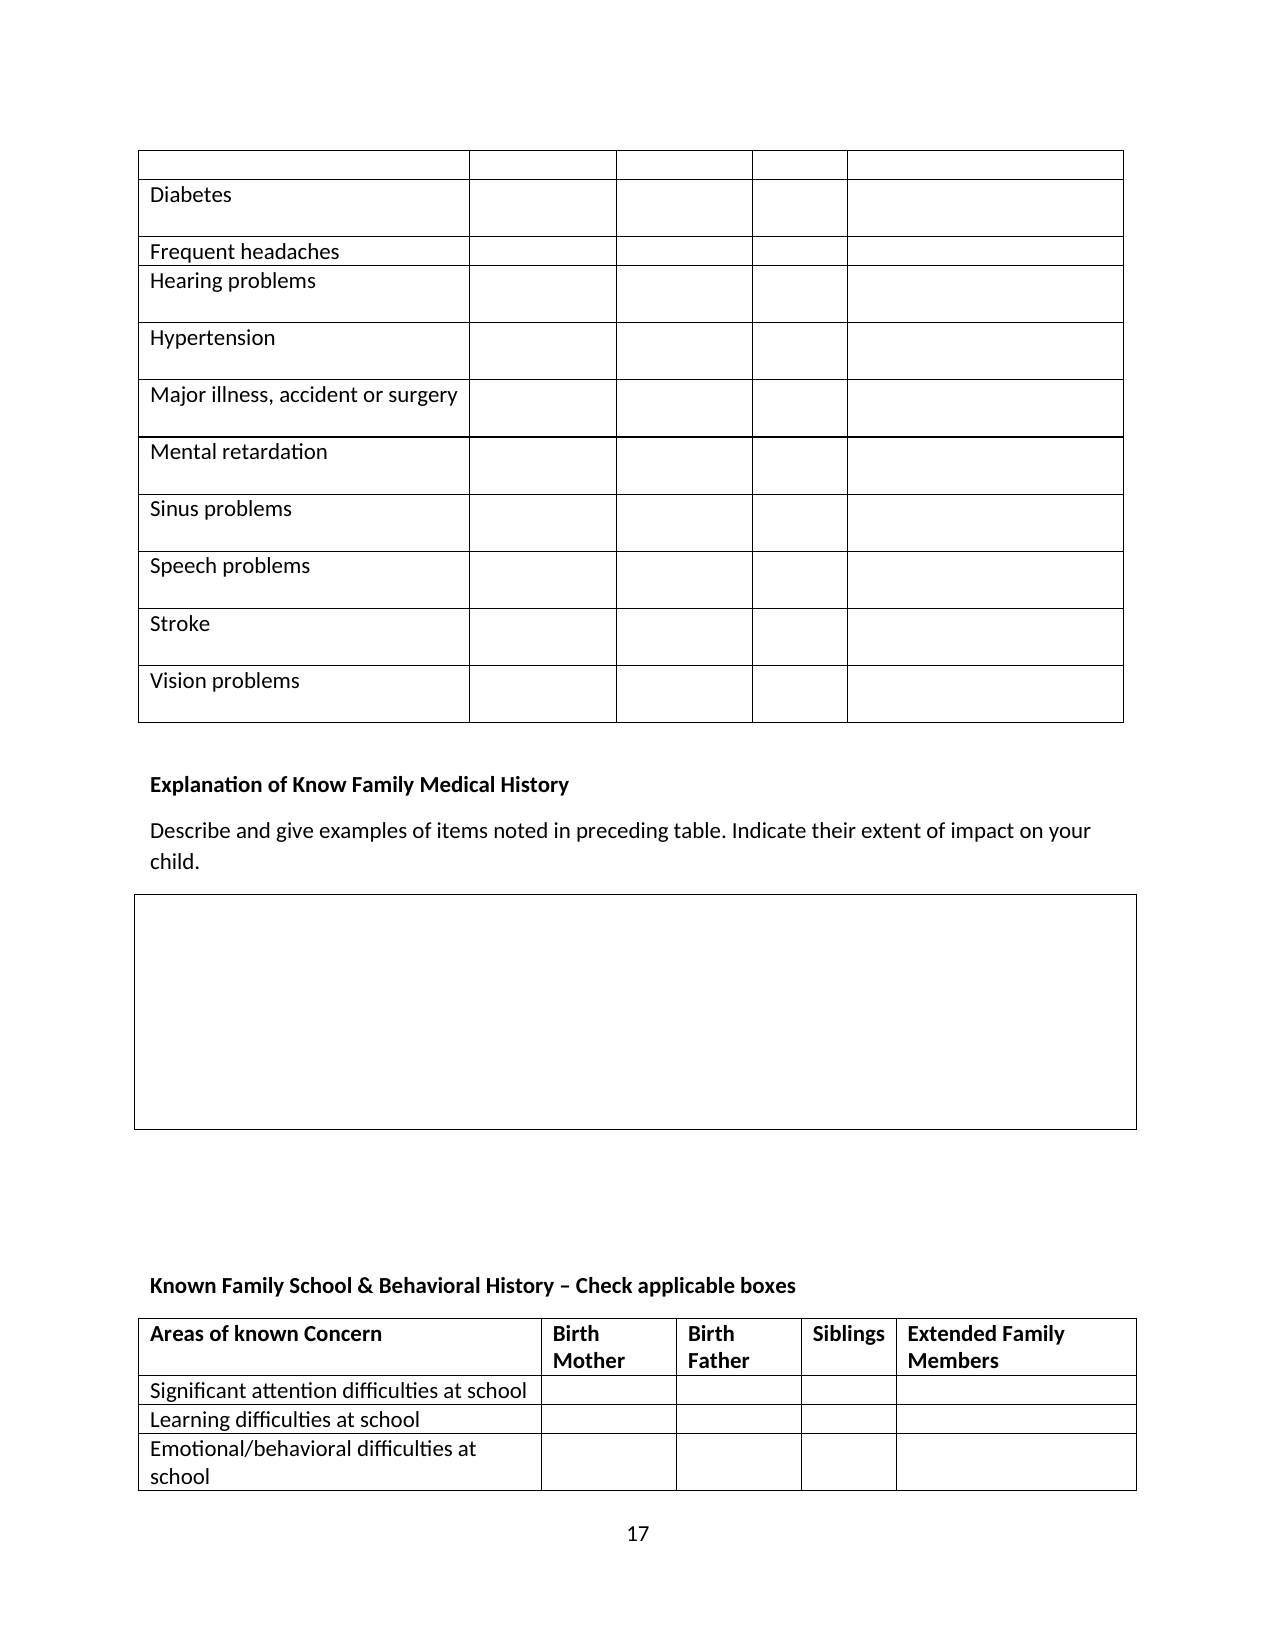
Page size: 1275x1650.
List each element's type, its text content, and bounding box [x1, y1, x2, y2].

table_cell [677, 1405, 801, 1433]
table_cell [617, 609, 752, 665]
table_cell Diabetes [139, 180, 469, 236]
table_cell [753, 237, 847, 265]
text Known Family School & Behavioral History – Check applicable boxes [150, 1271, 1125, 1299]
text Describe and give examples of items noted in preceding table. Indicate their extent of impact on your child. [150, 817, 1125, 875]
table_cell [753, 323, 847, 379]
table_cell Vision problems [139, 666, 469, 722]
table_cell [617, 552, 752, 608]
table_cell [470, 552, 616, 608]
table_cell [470, 609, 616, 665]
table_cell [677, 1434, 801, 1490]
table_cell [617, 151, 752, 179]
table_cell [848, 552, 1123, 608]
table_cell [470, 380, 616, 436]
table_cell Major illness, accident or surgery [139, 380, 469, 436]
table_cell [848, 495, 1123, 551]
table_cell [848, 266, 1123, 322]
table_cell [753, 552, 847, 608]
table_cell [139, 151, 469, 179]
table_cell [617, 180, 752, 236]
table_cell Hearing problems [139, 266, 469, 322]
table_header Siblings [802, 1319, 896, 1375]
table_cell [753, 380, 847, 436]
table_cell Speech problems [139, 552, 469, 608]
table_cell [753, 666, 847, 722]
table_cell [470, 266, 616, 322]
table_header Birth Mother [542, 1319, 676, 1375]
table_cell [802, 1405, 896, 1433]
table_cell [542, 1405, 676, 1433]
table_cell Significant attention difficulties at school [139, 1376, 541, 1404]
table_cell [848, 666, 1123, 722]
table_cell [848, 180, 1123, 236]
table_cell [753, 151, 847, 179]
table_cell [848, 438, 1123, 493]
table_header [135, 895, 1136, 1129]
table_cell Sinus problems [139, 495, 469, 551]
table_cell [617, 266, 752, 322]
table_cell [470, 666, 616, 722]
table_cell [897, 1434, 1136, 1490]
table_cell Emotional/behavioral difficulties at school [139, 1434, 541, 1490]
table_cell [542, 1376, 676, 1404]
table_header Extended Family Members [897, 1319, 1136, 1375]
text Explanation of Know Family Medical History [150, 770, 1125, 798]
table_cell [848, 237, 1123, 265]
table_cell [848, 380, 1123, 436]
table_cell [470, 237, 616, 265]
table_cell [848, 323, 1123, 379]
table_header Areas of known Concern [139, 1319, 541, 1375]
table_cell [617, 380, 752, 436]
table_cell [897, 1405, 1136, 1433]
table_cell Frequent headaches [139, 237, 469, 265]
table_cell [617, 495, 752, 551]
table_header Birth Father [677, 1319, 801, 1375]
table_cell Stroke [139, 609, 469, 665]
table_cell Mental retardation [139, 438, 469, 493]
table_cell [897, 1376, 1136, 1404]
table_cell [753, 609, 847, 665]
table_cell [848, 151, 1123, 179]
table_cell Hypertension [139, 323, 469, 379]
table_cell Learning difficulties at school [139, 1405, 541, 1433]
table_cell [617, 666, 752, 722]
table_cell [753, 495, 847, 551]
table_cell [470, 151, 616, 179]
table_cell [470, 323, 616, 379]
table_cell [753, 180, 847, 236]
table_cell [802, 1376, 896, 1404]
table_cell [617, 438, 752, 493]
table_cell [617, 237, 752, 265]
table_cell [753, 266, 847, 322]
table_cell [470, 495, 616, 551]
table_cell [617, 323, 752, 379]
table_cell [753, 438, 847, 493]
table_cell [542, 1434, 676, 1490]
table_cell [677, 1376, 801, 1404]
table_cell [470, 438, 616, 493]
table_cell [848, 609, 1123, 665]
table_cell [802, 1434, 896, 1490]
table_cell [470, 180, 616, 236]
